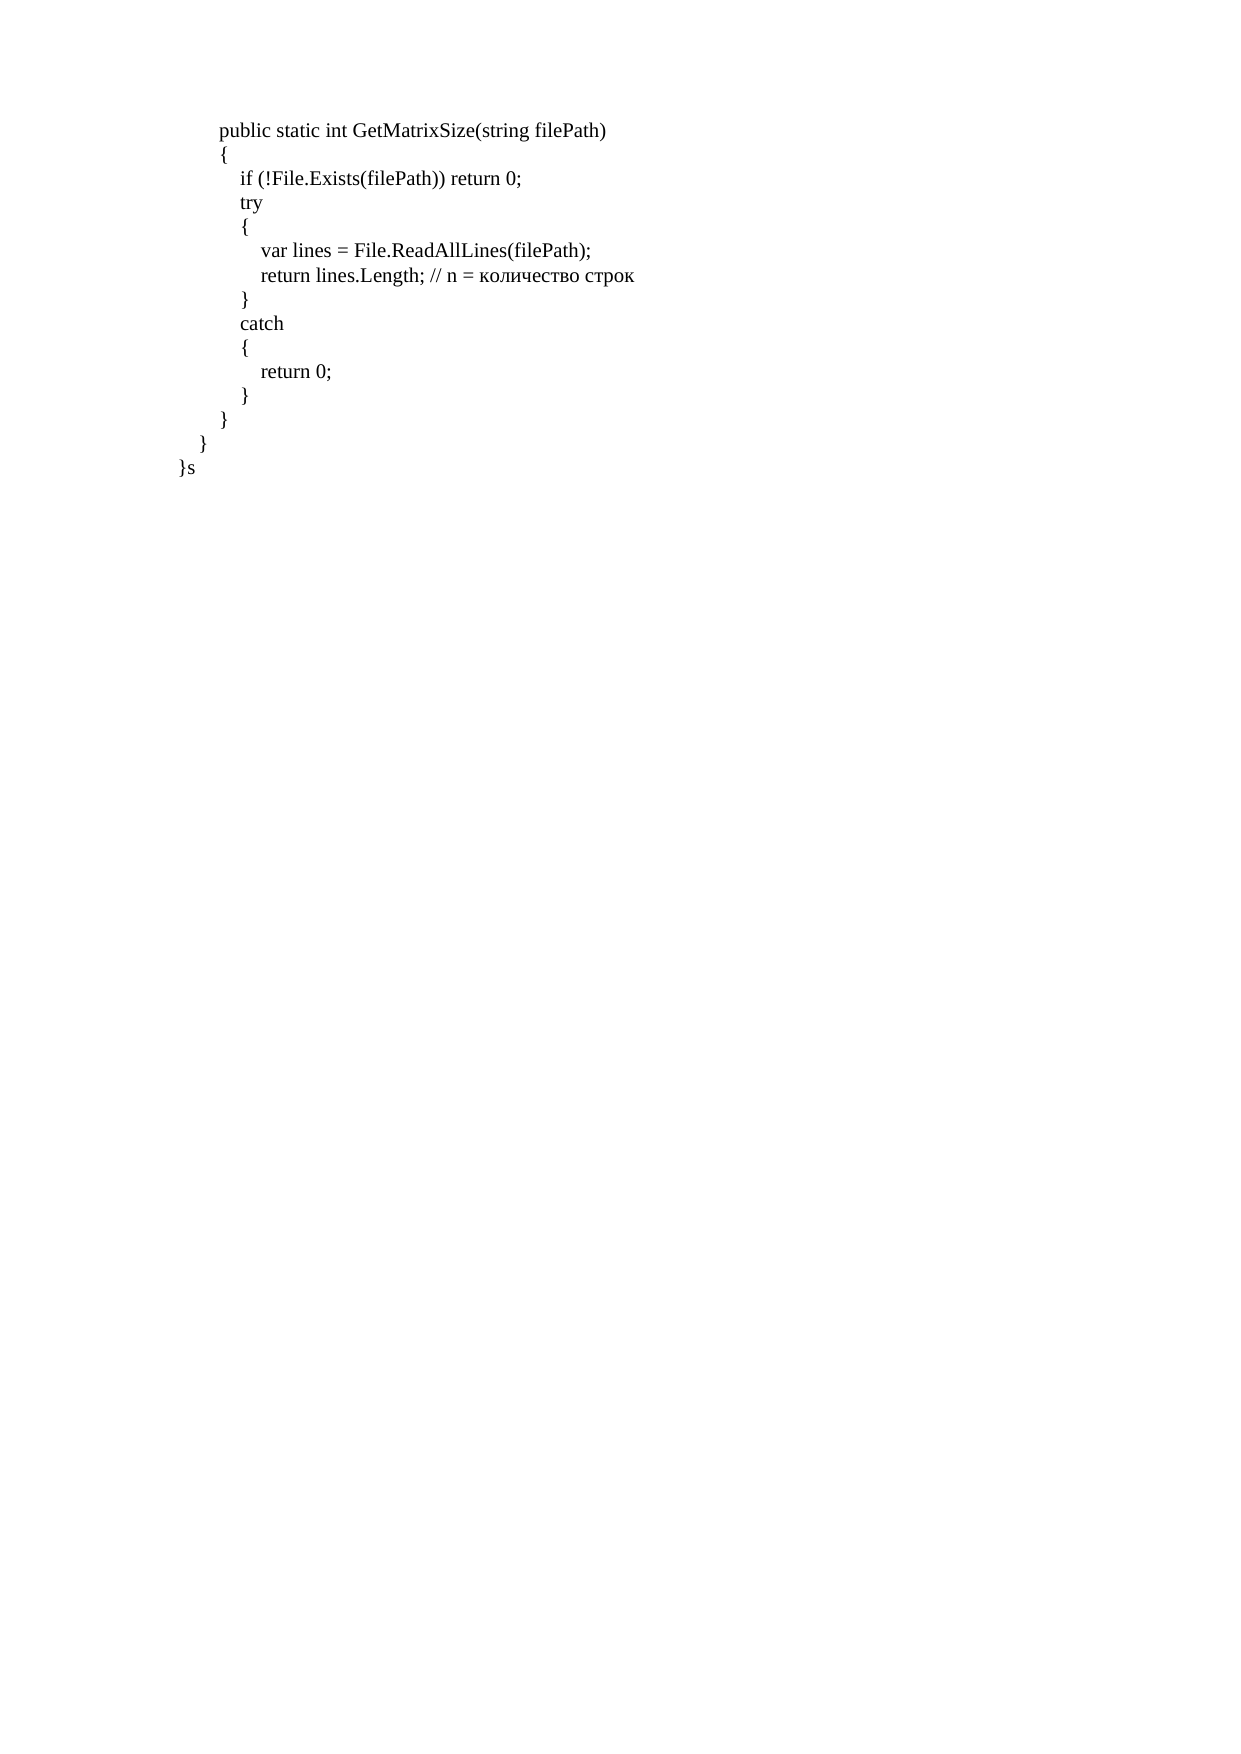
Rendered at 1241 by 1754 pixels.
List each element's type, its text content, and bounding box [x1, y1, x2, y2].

text if (!File.Exists(filePath)) return 0; [177, 166, 1152, 190]
text return 0; [177, 359, 1152, 383]
text { [177, 335, 1152, 359]
text } [177, 431, 1152, 455]
text }s [177, 455, 1152, 479]
text } [177, 287, 1152, 311]
text public static int GetMatrixSize(string filePath) [177, 118, 1152, 142]
text catch [177, 311, 1152, 335]
text return lines.Length; // n = количество строк [177, 262, 1152, 287]
text { [177, 214, 1152, 238]
text } [177, 407, 1152, 431]
text try [177, 190, 1152, 214]
text { [177, 142, 1152, 166]
text } [177, 383, 1152, 407]
text var lines = File.ReadAllLines(filePath); [177, 238, 1152, 262]
